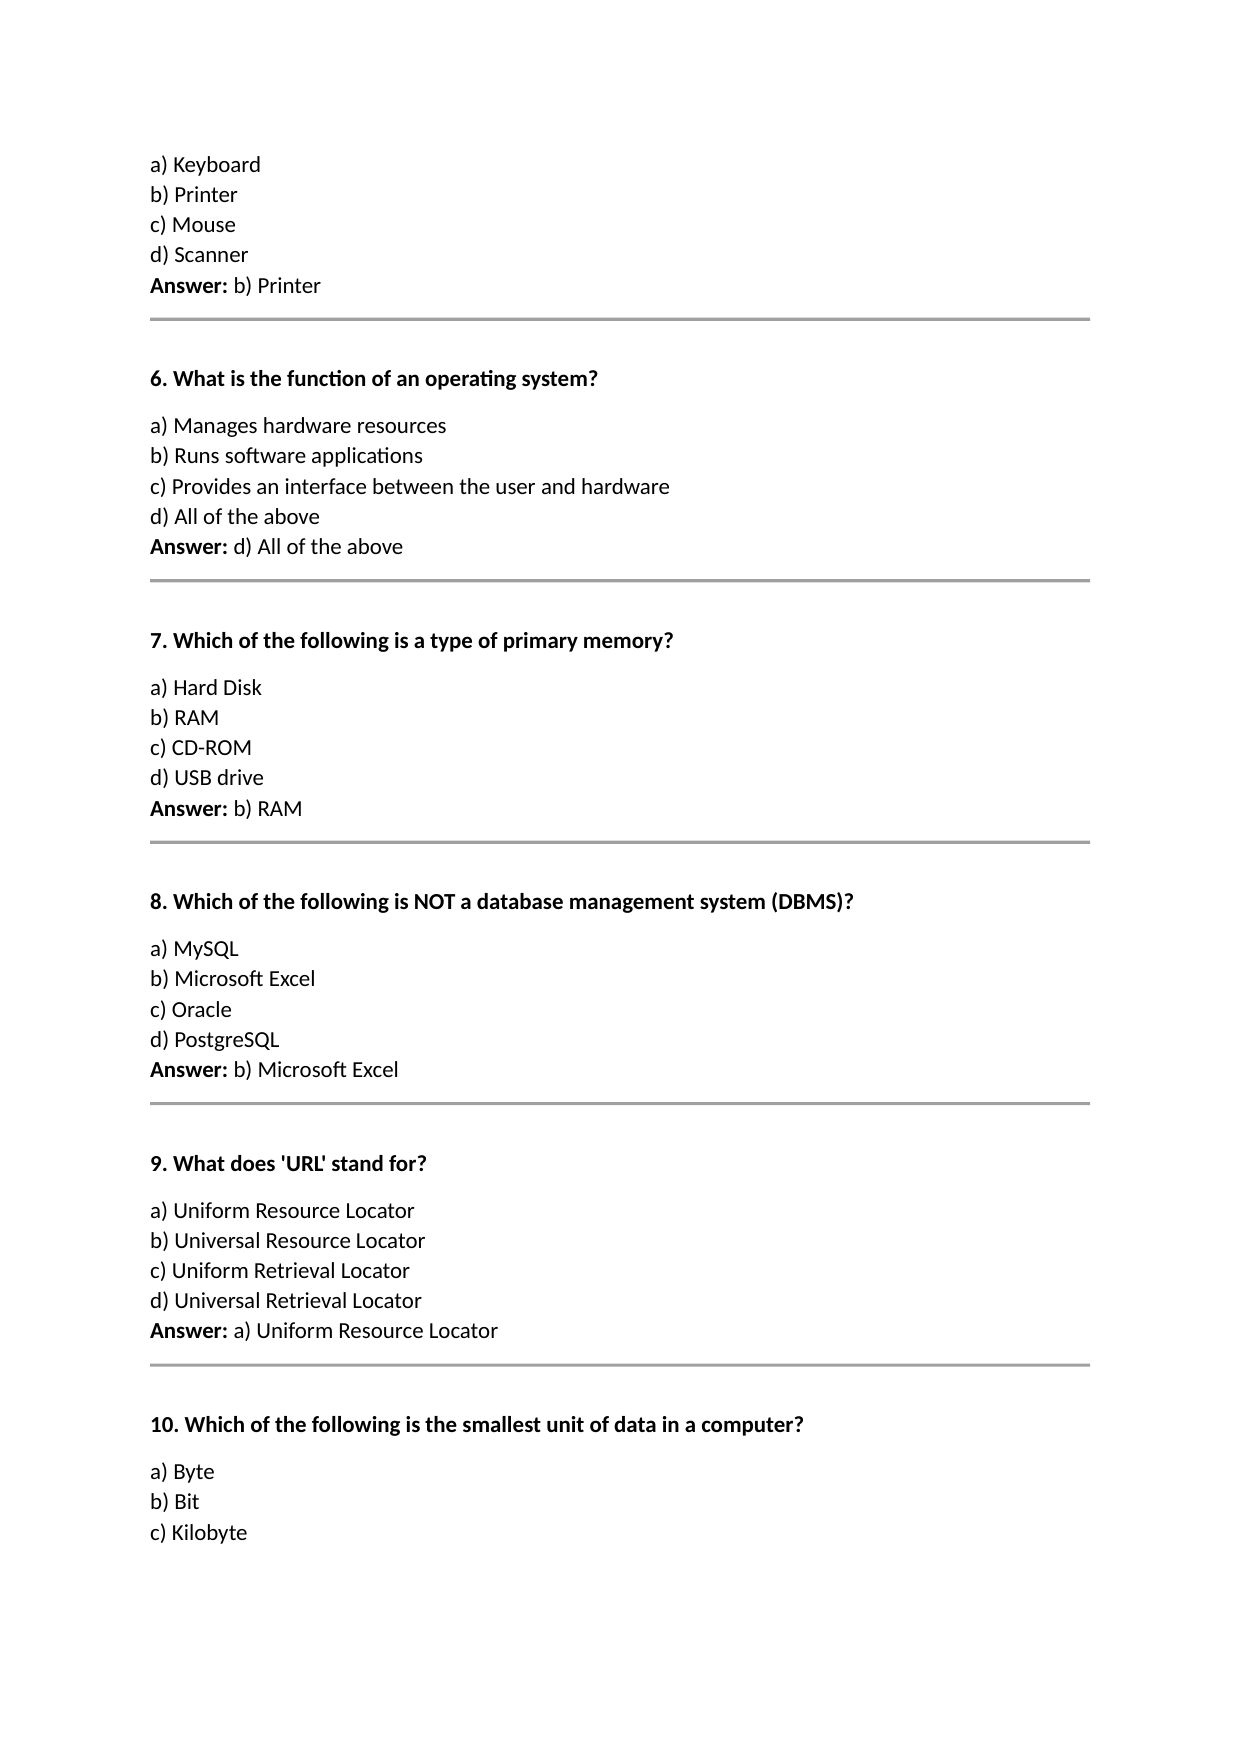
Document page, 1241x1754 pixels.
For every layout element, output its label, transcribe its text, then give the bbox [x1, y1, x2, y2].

text a) MySQL b) Microsoft Excel c) Oracle d) PostgreSQL Answer: b) Microsoft Excel [150, 934, 1090, 1083]
text a) Uniform Resource Locator b) Universal Resource Locator c) Uniform Retrieval Locator d) Universal Retrieval Locator Answer: a) Uniform Resource Locator [150, 1196, 1090, 1345]
text 6. What is the function of an operating system? [150, 364, 1090, 393]
text 8. Which of the following is NOT a database management system (DBMS)? [150, 887, 1090, 916]
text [150, 1457, 1090, 1546]
text 10. Which of the following is the smallest unit of data in a computer? [150, 1410, 1090, 1438]
text a) Hard Disk b) RAM c) CD-ROM d) USB drive Answer: b) RAM [150, 673, 1090, 822]
text 9. What does 'URL' stand for? [150, 1149, 1090, 1177]
text 7. Which of the following is a type of primary memory? [150, 626, 1090, 654]
text a) Keyboard b) Printer c) Mouse d) Scanner Answer: b) Printer [150, 150, 1090, 299]
text a) Manages hardware resources b) Runs software applications c) Provides an interface between the user and hardware d) All of the above Answer: d) All of the above [150, 411, 1090, 560]
